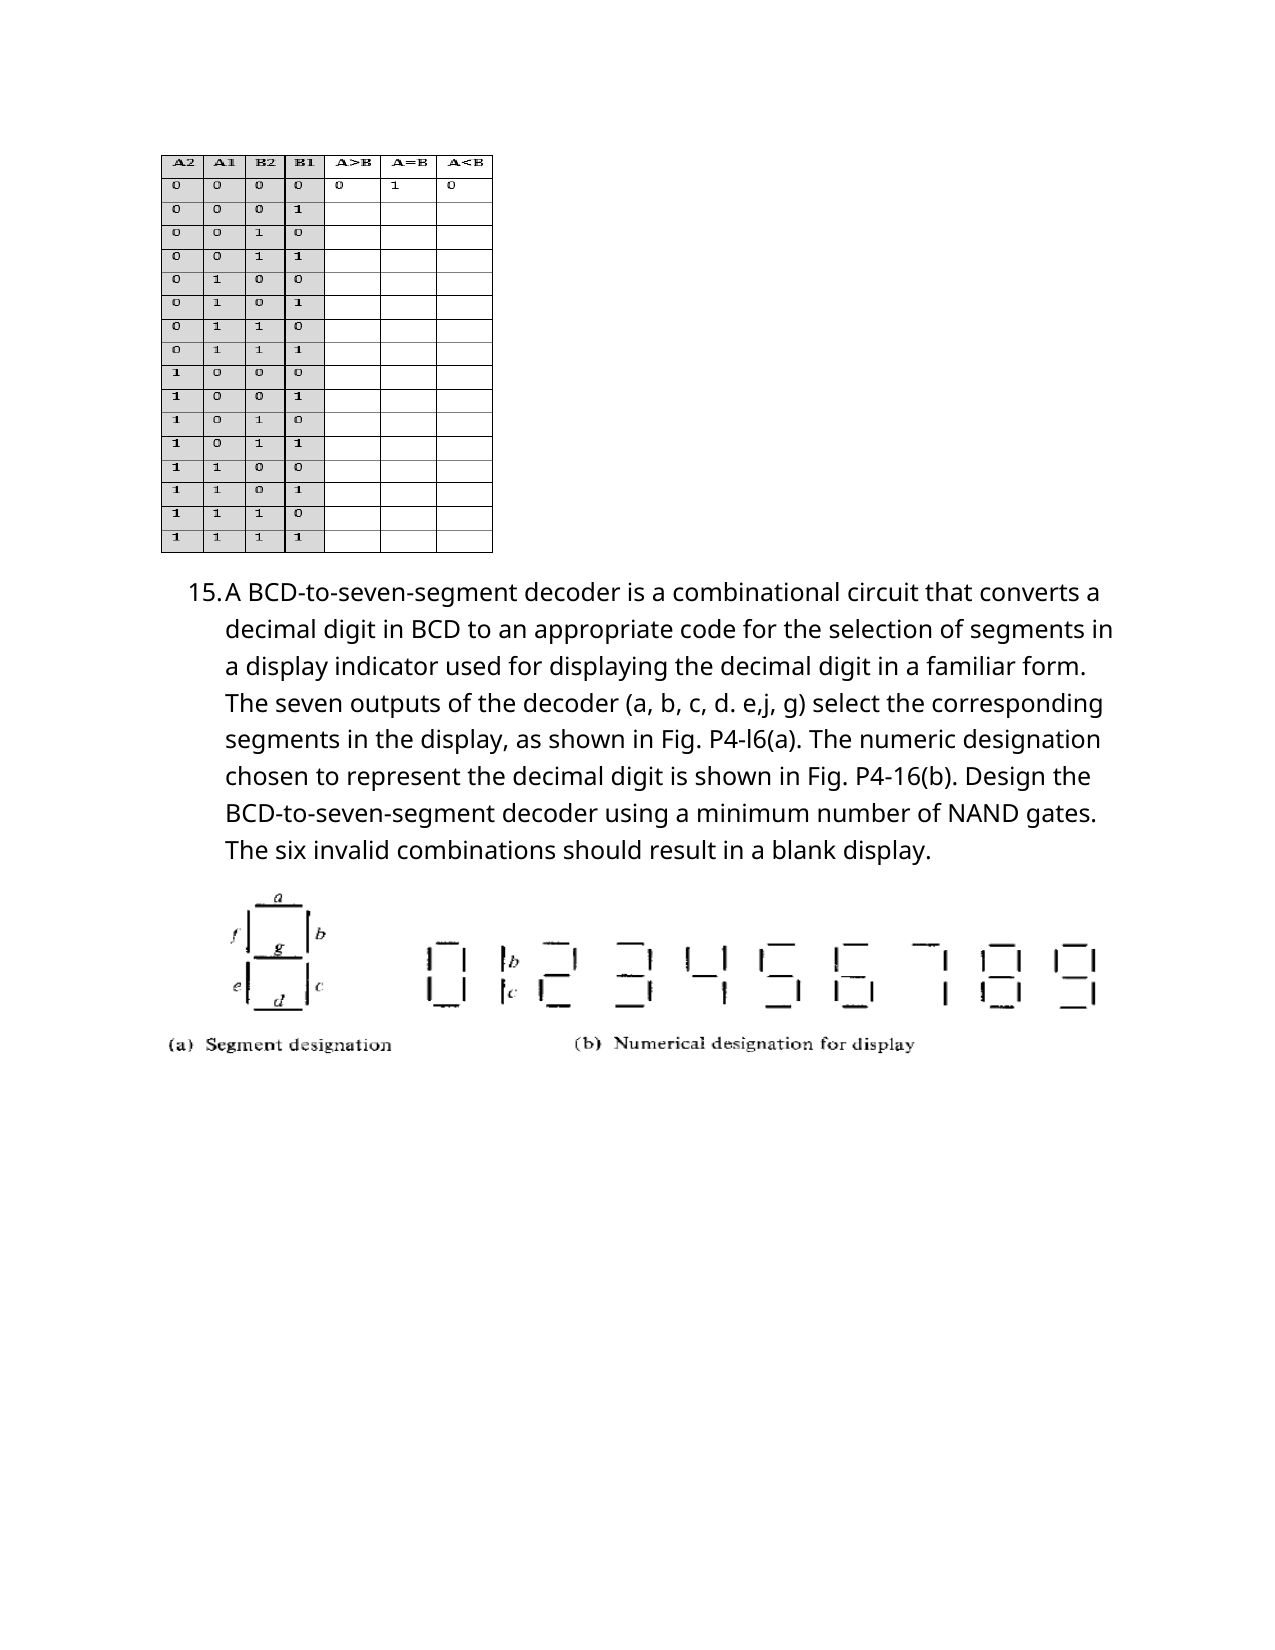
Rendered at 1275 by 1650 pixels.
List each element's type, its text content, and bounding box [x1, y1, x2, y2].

picture [150, 885, 1125, 1064]
picture [150, 150, 498, 557]
list A BCD-to-seven-segment decoder is a combinational circuit that converts a decimal digit in BCD to an appropriate code for the selection of segments in a display indicator used for displaying the decimal digit in a familiar form. The seven outputs of the decoder (a, b, c, d. e,j, g) select the corresponding segments in the display, as shown in Fig. P4-l6(a). The numeric designation chosen to represent the decimal digit is shown in Fig. P4-16(b). Design the BCD-to-seven-segment decoder using a minimum number of NAND gates. The six invalid combinations should result in a blank display. [187, 575, 1125, 866]
